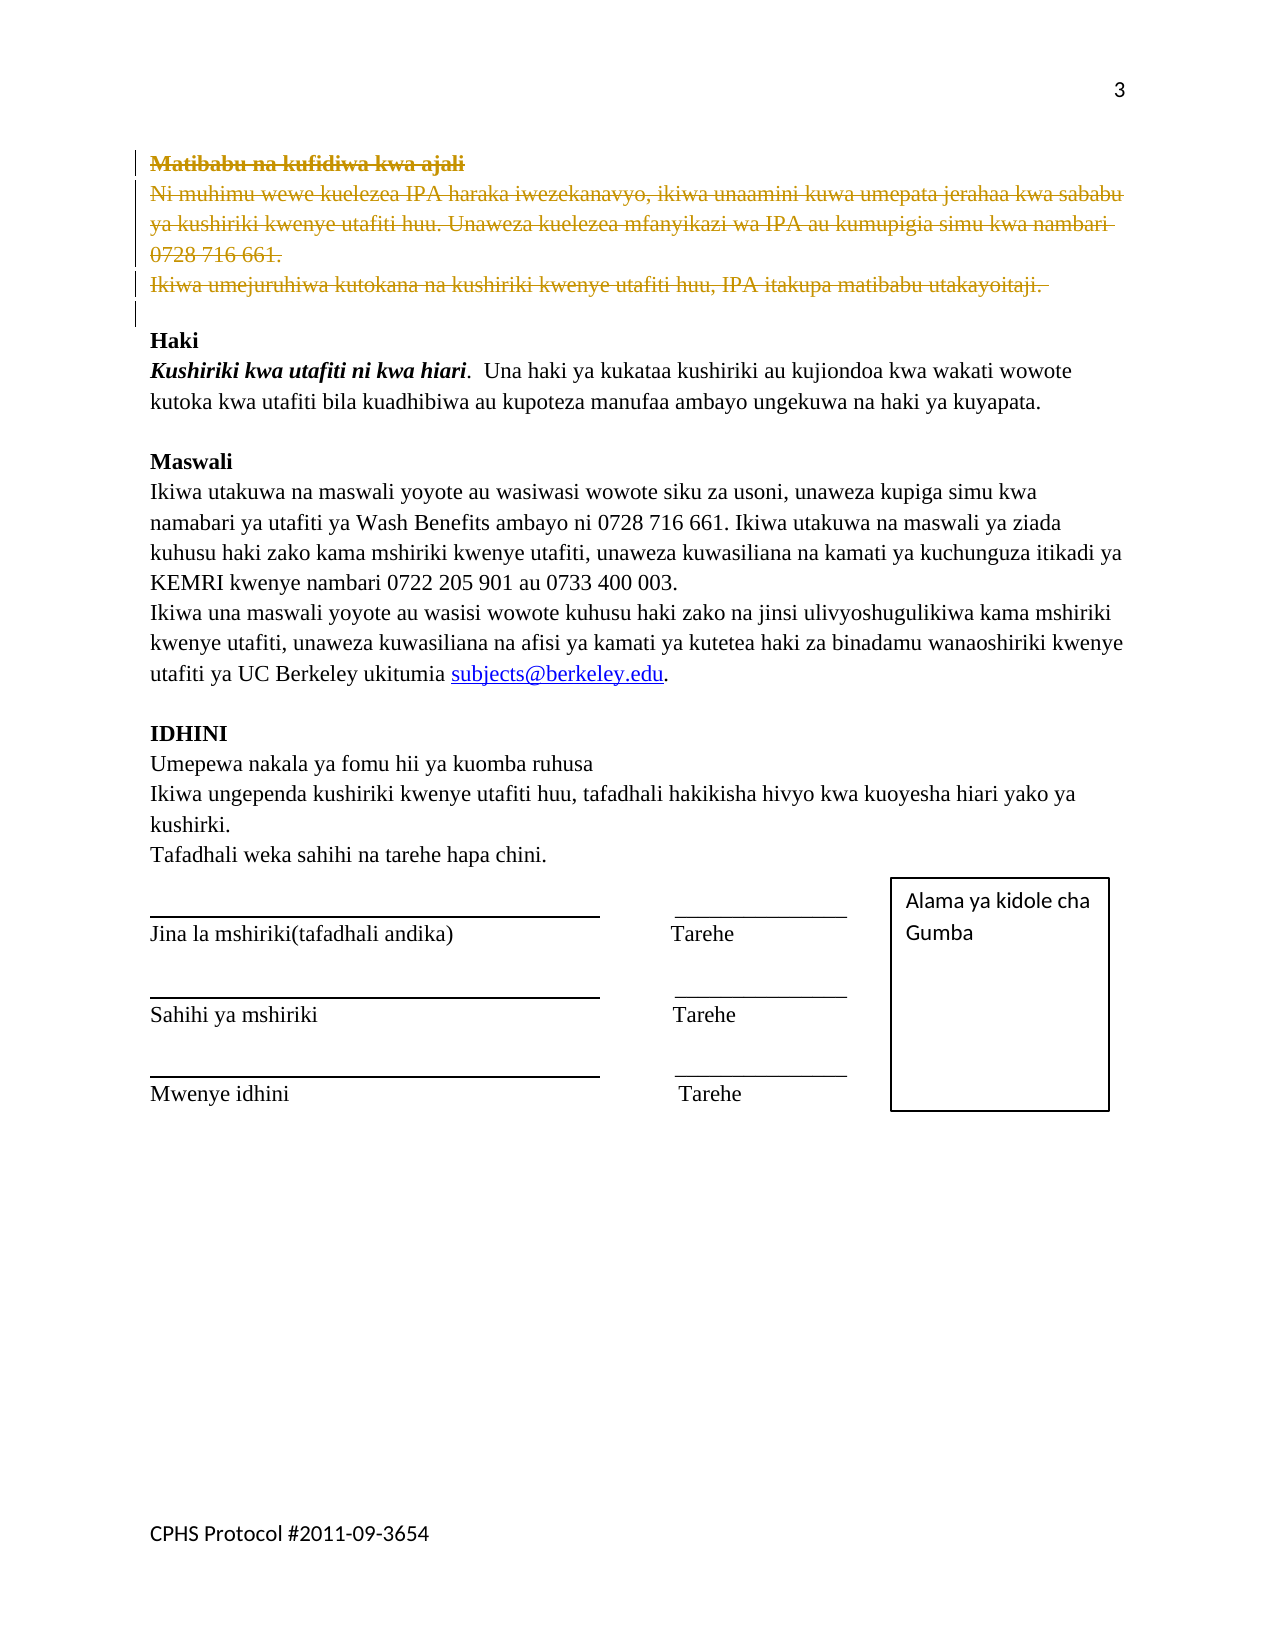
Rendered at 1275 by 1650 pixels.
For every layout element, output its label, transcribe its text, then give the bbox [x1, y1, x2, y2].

text Sahihi ya mshiriki Tarehe [150, 1001, 1125, 1027]
text Tafadhali weka sahihi na tarehe hapa chini. [150, 841, 1125, 867]
text _______________ [150, 974, 1125, 1001]
text Ikiwa utakuwa na maswali yoyote au wasiwasi wowote siku za usoni, unaweza kupiga simu kwa namabari ya utafiti ya Wash Benefits ambayo ni 0728 716 661. Ikiwa utakuwa na maswali ya ziada kuhusu haki zako kama mshiriki kwenye utafiti, unaweza kuwasiliana na kamati ya kuchunguza itikadi ya KEMRI kwenye nambari 0722 205 901 au 0733 400 003. [150, 478, 1125, 595]
text _______________ [150, 894, 1125, 920]
text Kushiriki kwa utafiti ni kwa hiari. Una haki ya kukataa kushiriki au kujiondoa kwa wakati wowote kutoka kwa utafiti bila kuadhibiwa au kupoteza manufaa ambayo ungekuwa na haki ya kuyapata. [150, 358, 1125, 414]
text Umepewa nakala ya fomu hii ya kuomba ruhusa [150, 750, 1125, 777]
text Ikiwa una maswali yoyote au wasisi wowote kuhusu haki zako na jinsi ulivyoshugulikiwa kama mshiriki kwenye utafiti, unaweza kuwasiliana na afisi ya kamati ya kutetea haki za binadamu wanaoshiriki kwenye utafiti ya UC Berkeley ukitumia subjects@berkeley.edu. [150, 599, 1125, 686]
text _______________ [150, 1053, 1125, 1080]
text Maswali [150, 448, 1125, 474]
text Ikiwa ungependa kushiriki kwenye utafiti huu, tafadhali hakikisha hivyo kwa kuoyesha hiari yako ya kushirki. [150, 781, 1125, 837]
text Mwenye idhini Tarehe [150, 1080, 1125, 1106]
text Haki [150, 327, 1125, 354]
text IDHINI [150, 720, 1125, 746]
text Jina la mshiriki(tafadhali andika) Tarehe [150, 920, 1125, 946]
